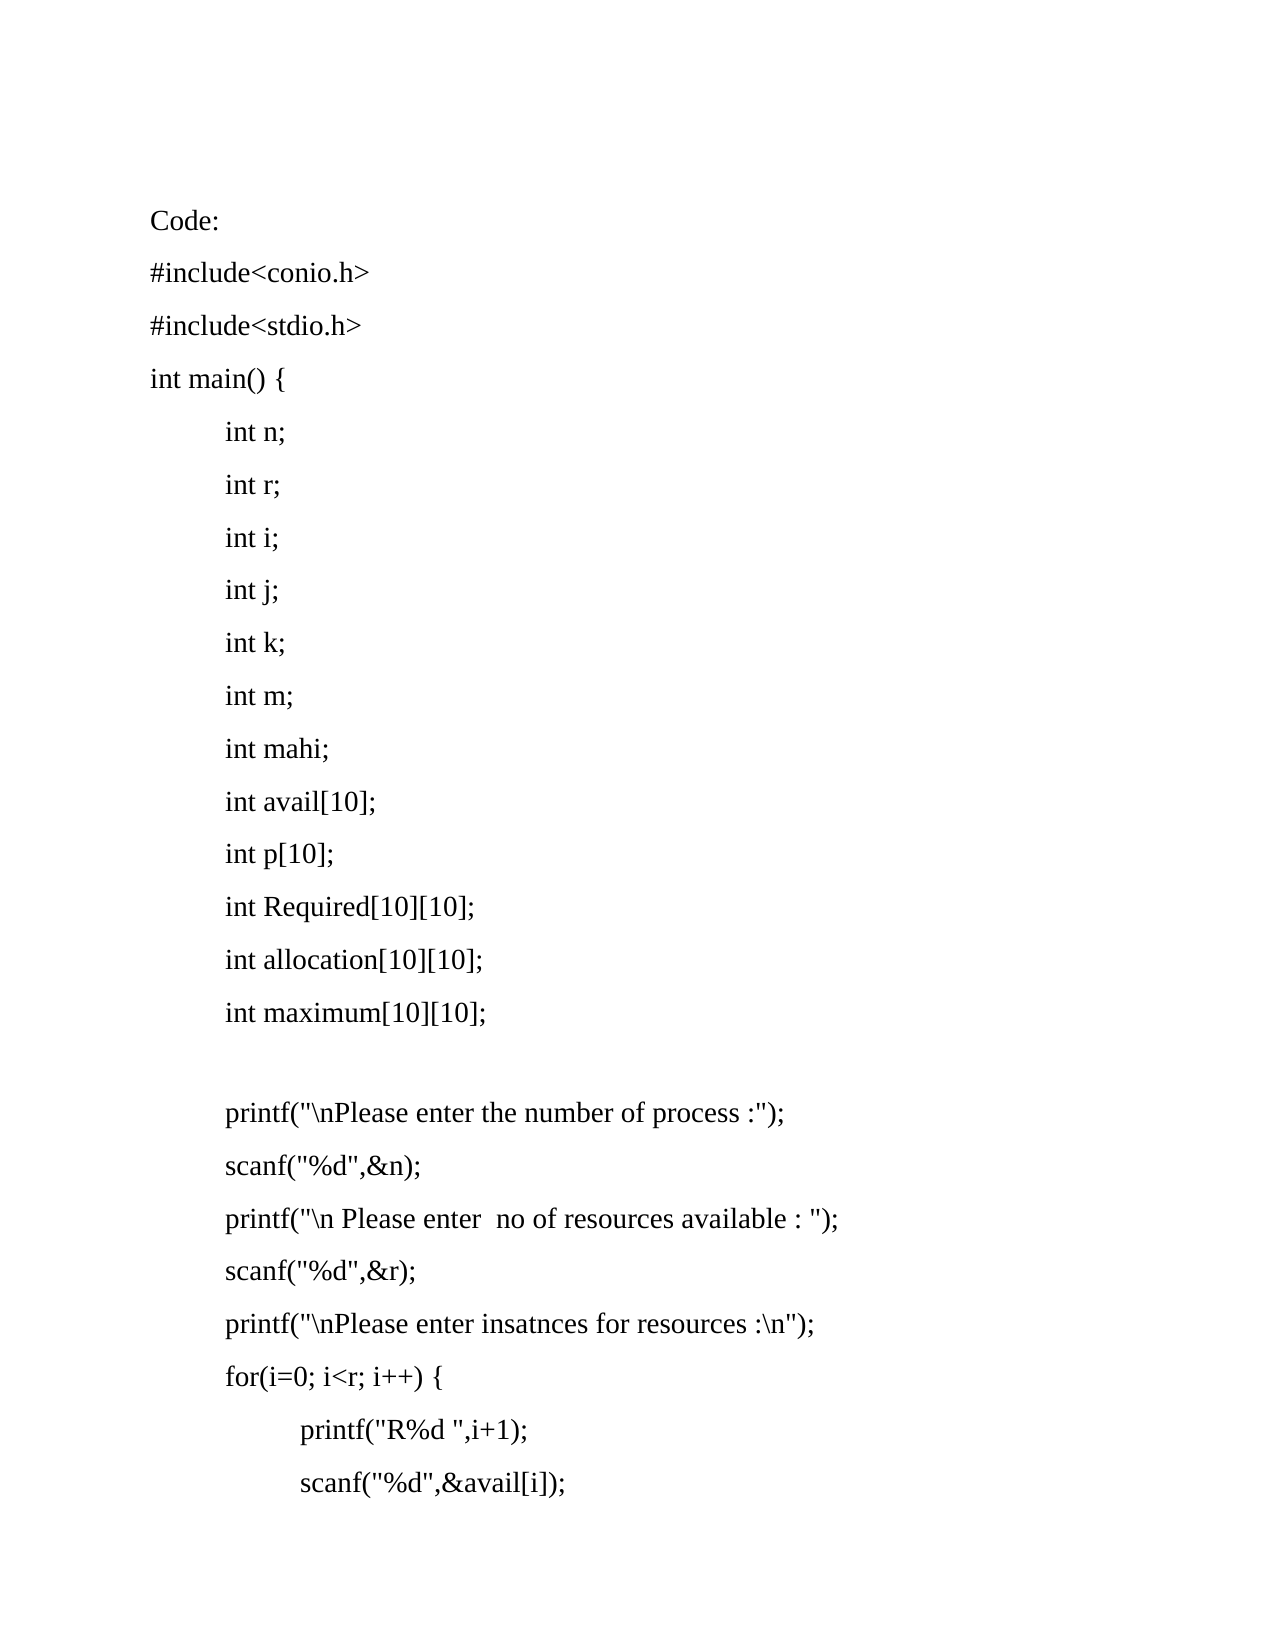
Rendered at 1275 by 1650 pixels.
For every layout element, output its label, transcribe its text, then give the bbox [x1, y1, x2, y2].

text printf("R%d ",i+1); [150, 1412, 1125, 1446]
text int avail[10]; [150, 784, 1125, 817]
text #include<stdio.h> [150, 308, 1125, 342]
text int j; [150, 572, 1125, 606]
text scanf("%d",&n); [150, 1148, 1125, 1181]
text int r; [150, 467, 1125, 500]
text printf("\n Please enter no of resources available : "); [150, 1201, 1125, 1234]
text int allocation[10][10]; [150, 942, 1125, 976]
text int i; [150, 520, 1125, 553]
text for(i=0; i<r; i++) { [150, 1359, 1125, 1393]
text scanf("%d",&r); [150, 1253, 1125, 1287]
text int mahi; [150, 731, 1125, 764]
text printf("\nPlease enter the number of process :"); [150, 1095, 1125, 1129]
text int k; [150, 625, 1125, 659]
text int n; [150, 414, 1125, 448]
text int main() { [150, 361, 1125, 395]
text Code: [150, 203, 1125, 236]
text scanf("%d",&avail[i]); [150, 1465, 1125, 1498]
text int m; [150, 678, 1125, 712]
text int maximum[10][10]; [150, 995, 1125, 1028]
text printf("\nPlease enter insatnces for resources :\n"); [150, 1306, 1125, 1340]
text #include<conio.h> [150, 256, 1125, 289]
text int Required[10][10]; [150, 889, 1125, 923]
text int p[10]; [150, 837, 1125, 870]
